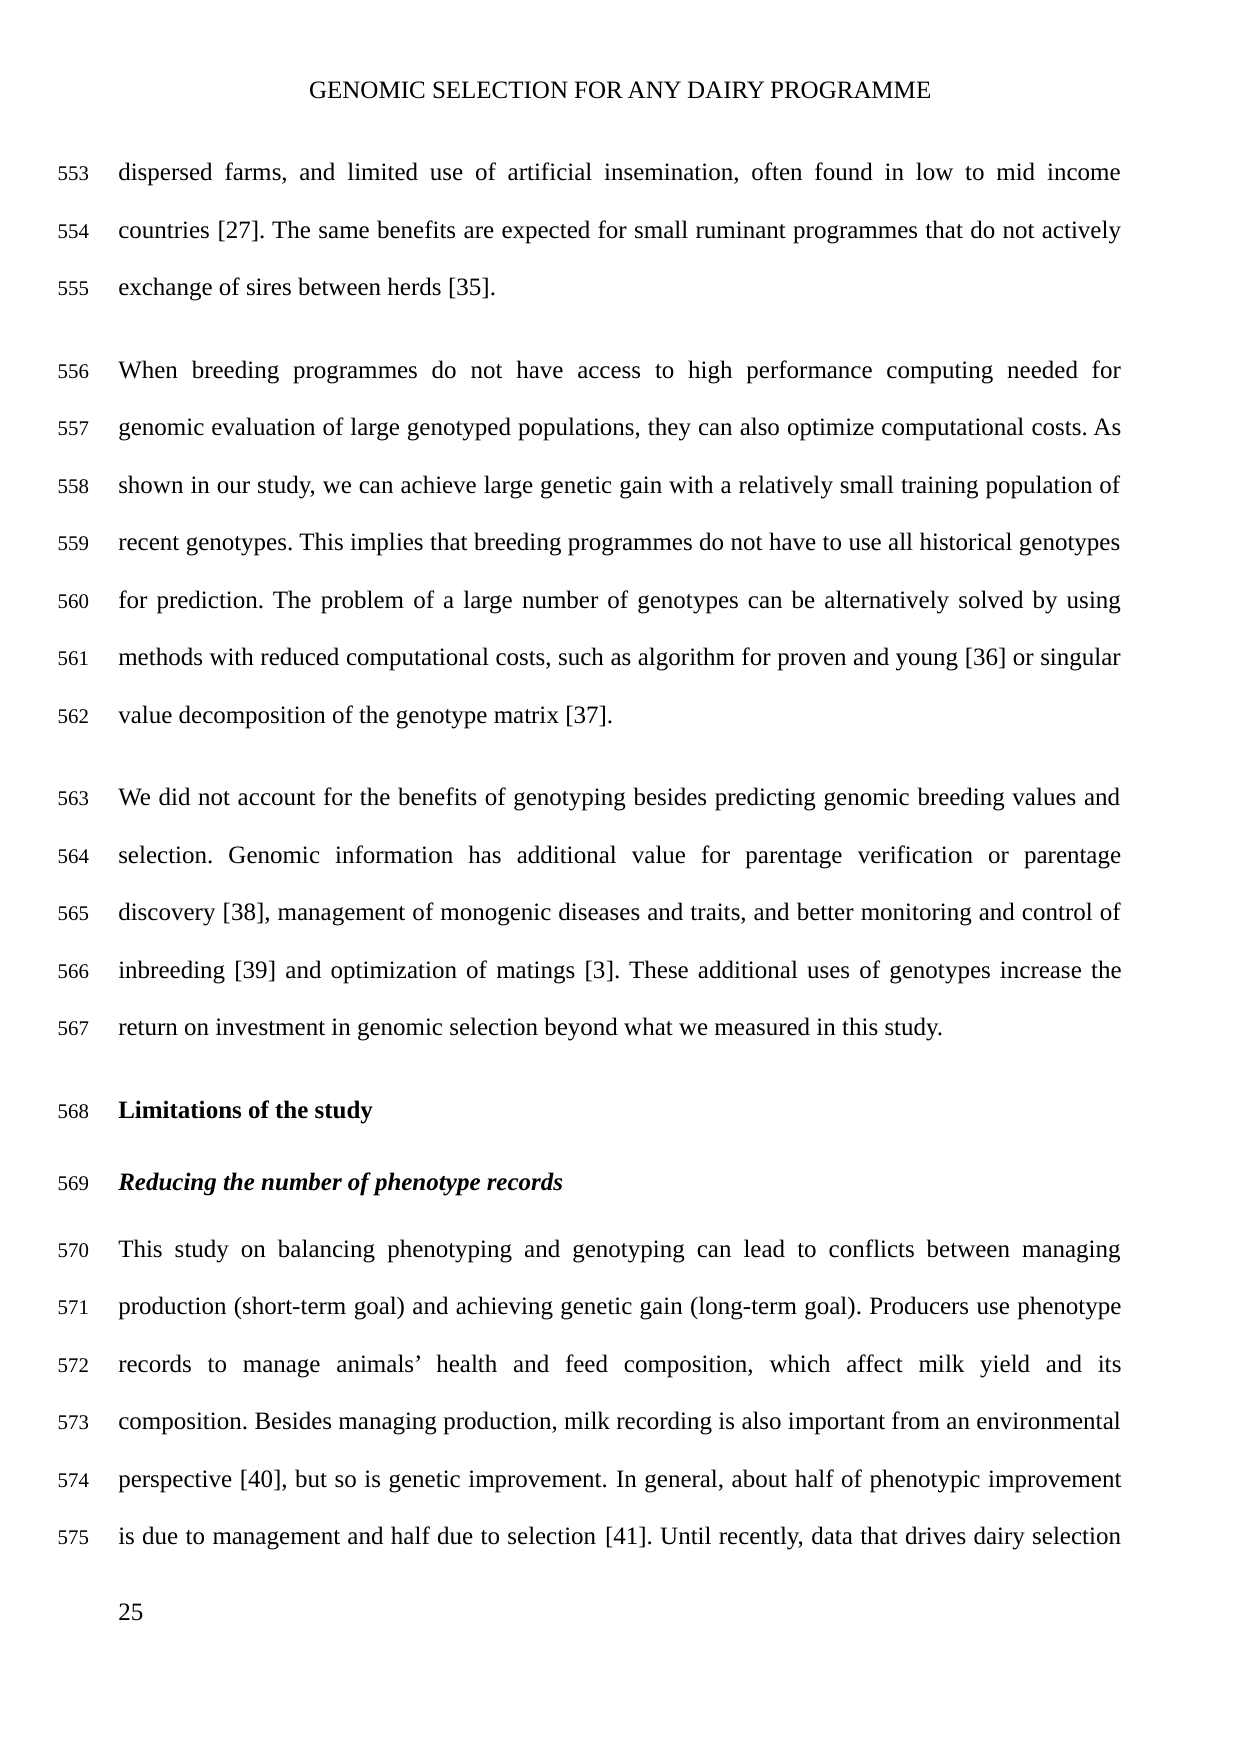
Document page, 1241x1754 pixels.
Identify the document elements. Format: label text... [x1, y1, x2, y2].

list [118, 1234, 1122, 1550]
subtitle Reducing the number of phenotype records [118, 1167, 1122, 1196]
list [118, 157, 1122, 301]
subtitle Limitations of the study [118, 1095, 1122, 1124]
list We did not account for the benefits of genotyping besides predicting genomic breeding values and selection. Genomic information has additional value for parentage verification or parentage discovery [38], management of monogenic diseases and traits, and better monitoring and control of inbreeding [39] and optimization of matings [3]. These additional uses of genotypes increase the return on investment in genomic selection beyond what we measured in this study. [118, 782, 1122, 1041]
list When breeding programmes do not have access to high performance computing needed for genomic evaluation of large genotyped populations, they can also optimize computational costs. As shown in our study, we can achieve large genetic gain with a relatively small training population of recent genotypes. This implies that breeding programmes do not have to use all historical genotypes for prediction. The problem of a large number of genotypes can be alternatively solved by using methods with reduced computational costs, such as algorithm for proven and young [36] or singular value decomposition of the genotype matrix [37]. [118, 355, 1122, 729]
